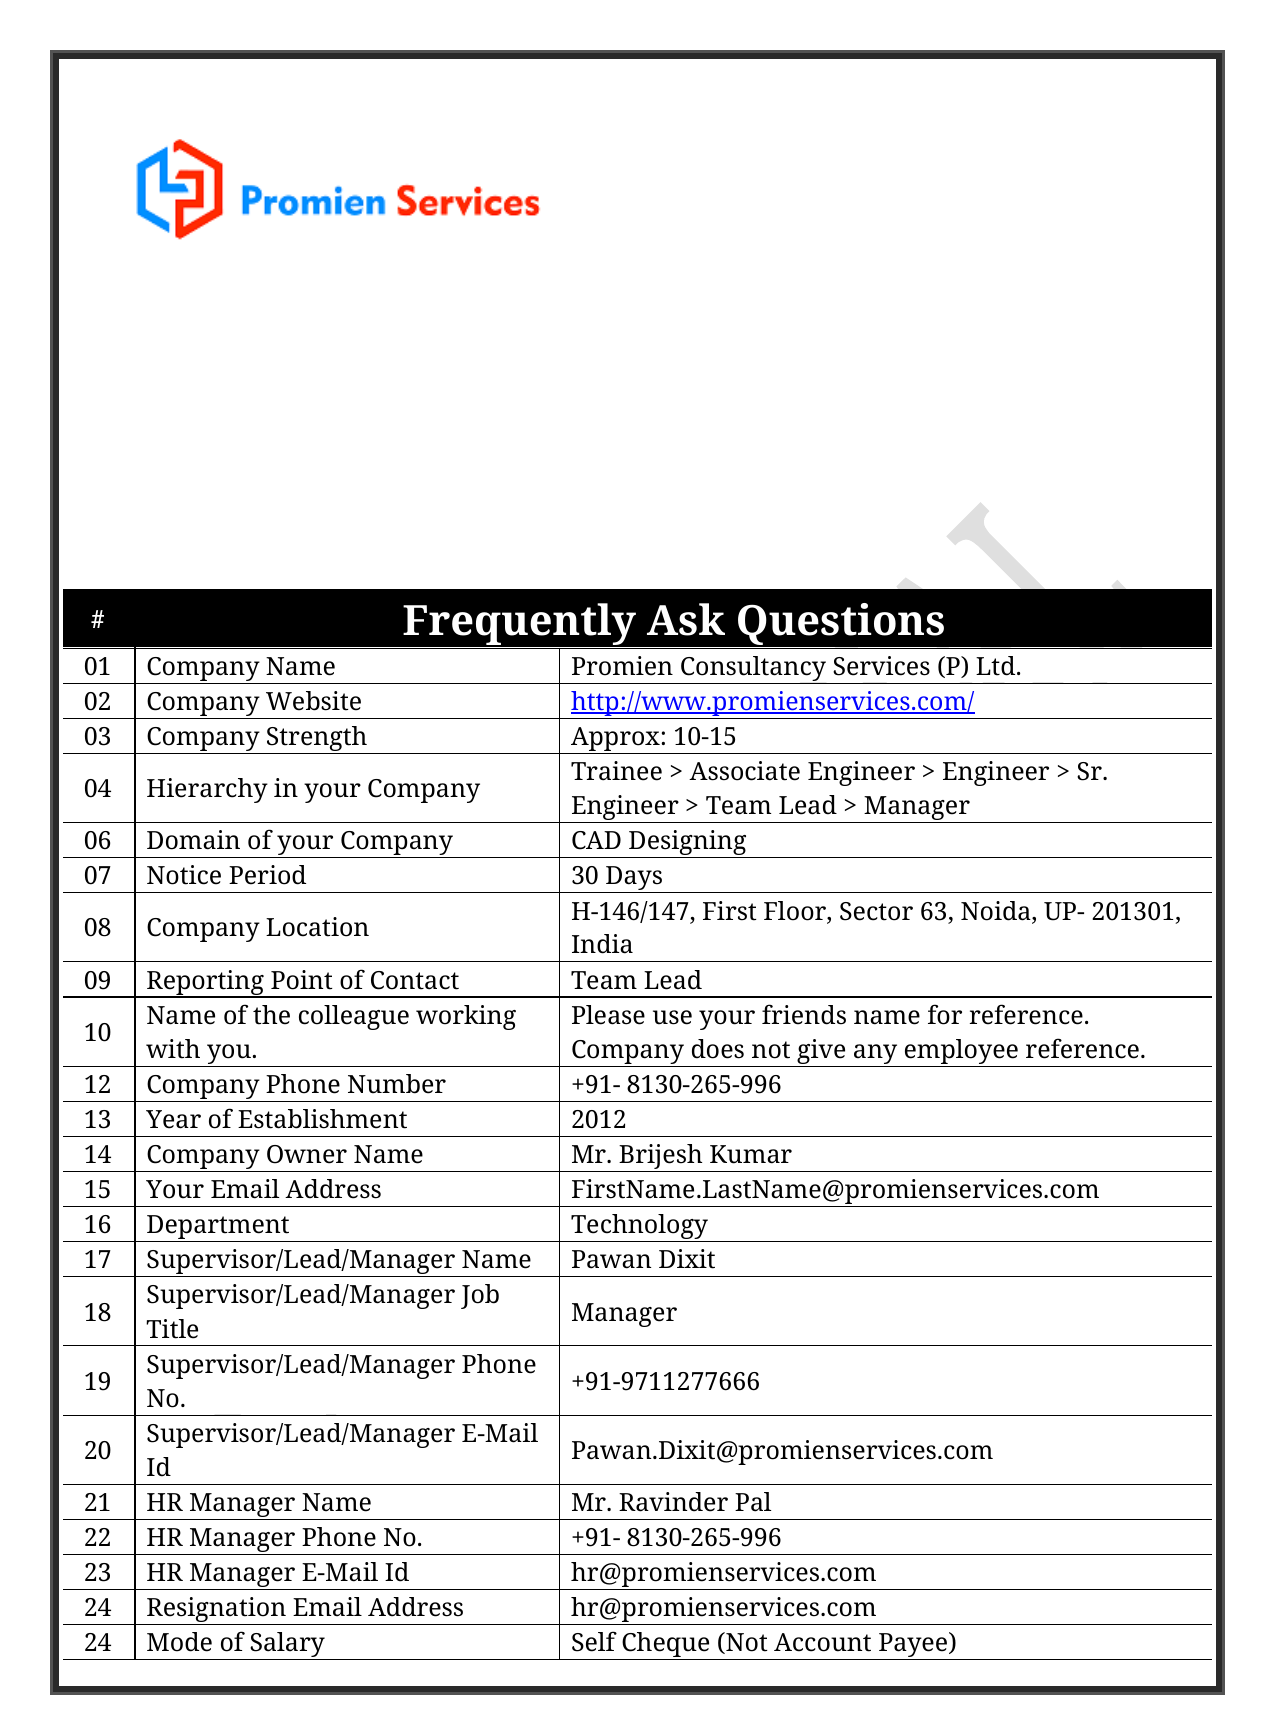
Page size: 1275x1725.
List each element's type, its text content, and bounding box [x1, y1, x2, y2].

table_cell Please use your friends name for reference. Company does not give any employee reference. [560, 998, 1212, 1066]
table_cell 10 [63, 998, 134, 1066]
table_header # [63, 591, 134, 647]
table_cell Mode of Salary [136, 1625, 559, 1659]
table_cell http://www.promienservices.com/ [560, 684, 1212, 718]
table_cell Team Lead [560, 962, 1212, 996]
table_cell Supervisor/Lead/Manager Name [136, 1242, 559, 1276]
table_cell 2012 [560, 1102, 1212, 1136]
table_cell Year of Establishment [136, 1102, 559, 1136]
table_cell +91- 8130-265-996 [560, 1067, 1212, 1101]
table_cell 08 [63, 893, 134, 961]
table_cell hr@promienservices.com [560, 1590, 1212, 1624]
table_cell Name of the colleague working with you. [136, 998, 559, 1066]
table_cell Company Location [136, 893, 559, 961]
table_cell +91- 8130-265-996 [560, 1520, 1212, 1554]
table_cell 03 [63, 719, 134, 753]
table_cell Company Strength [136, 719, 559, 753]
table_cell Supervisor/Lead/Manager E-Mail Id [136, 1416, 559, 1484]
table_cell Technology [560, 1207, 1212, 1241]
table_cell 09 [63, 962, 134, 996]
table_cell CAD Designing [560, 823, 1212, 857]
table_cell Manager [560, 1277, 1212, 1345]
table_cell 18 [63, 1277, 134, 1345]
table_cell 23 [63, 1555, 134, 1589]
table_cell 17 [63, 1242, 134, 1276]
table_cell Company Phone Number [136, 1067, 559, 1101]
picture [135, 138, 542, 241]
table_cell 19 [63, 1346, 134, 1414]
table_cell 06 [63, 823, 134, 857]
table_cell 07 [63, 858, 134, 892]
table_cell Hierarchy in your Company [136, 754, 559, 822]
table_cell 13 [63, 1102, 134, 1136]
table_cell Mr. Brijesh Kumar [560, 1137, 1212, 1171]
table_cell 14 [63, 1137, 134, 1171]
table_cell Domain of your Company [136, 823, 559, 857]
table_cell FirstName.LastName@promienservices.com [560, 1172, 1212, 1206]
table_cell 04 [63, 754, 134, 822]
table_cell 21 [63, 1485, 134, 1519]
table_header Frequently Ask Questions [136, 591, 1212, 647]
table_cell Supervisor/Lead/Manager Job Title [136, 1277, 559, 1345]
table_cell Your Email Address [136, 1172, 559, 1206]
table_cell Approx: 10-15 [560, 719, 1212, 753]
table_cell 20 [63, 1416, 134, 1484]
table_cell HR Manager Phone No. [136, 1520, 559, 1554]
table_cell 12 [63, 1067, 134, 1101]
table_cell Mr. Ravinder Pal [560, 1485, 1212, 1519]
table_cell 30 Days [560, 858, 1212, 892]
table_cell 24 [63, 1625, 134, 1659]
table_cell 02 [63, 684, 134, 718]
table_cell 01 [63, 649, 134, 682]
table_cell Notice Period [136, 858, 559, 892]
table_cell Pawan.Dixit@promienservices.com [560, 1416, 1212, 1484]
table_cell +91-9711277666 [560, 1346, 1212, 1414]
table_cell hr@promienservices.com [560, 1555, 1212, 1589]
table_cell Trainee > Associate Engineer > Engineer > Sr. Engineer > Team Lead > Manager [560, 754, 1212, 822]
table_cell Pawan Dixit [560, 1242, 1212, 1276]
table_cell H-146/147, First Floor, Sector 63, Noida, UP- 201301, India [560, 893, 1212, 961]
table_cell Supervisor/Lead/Manager Phone No. [136, 1346, 559, 1414]
table_cell HR Manager E-Mail Id [136, 1555, 559, 1589]
table_cell Resignation Email Address [136, 1590, 559, 1624]
table_cell Department [136, 1207, 559, 1241]
table_cell Promien Consultancy Services (P) Ltd. [560, 649, 1212, 682]
table_cell Company Name [136, 649, 559, 682]
table_cell 16 [63, 1207, 134, 1241]
table_cell Reporting Point of Contact [136, 962, 559, 996]
table_cell HR Manager Name [136, 1485, 559, 1519]
table_cell 24 [63, 1590, 134, 1624]
table_cell Self Cheque (Not Account Payee) [560, 1625, 1212, 1659]
table_cell Company Website [136, 684, 559, 718]
table_cell 15 [63, 1172, 134, 1206]
table_cell Company Owner Name [136, 1137, 559, 1171]
table_cell 22 [63, 1520, 134, 1554]
